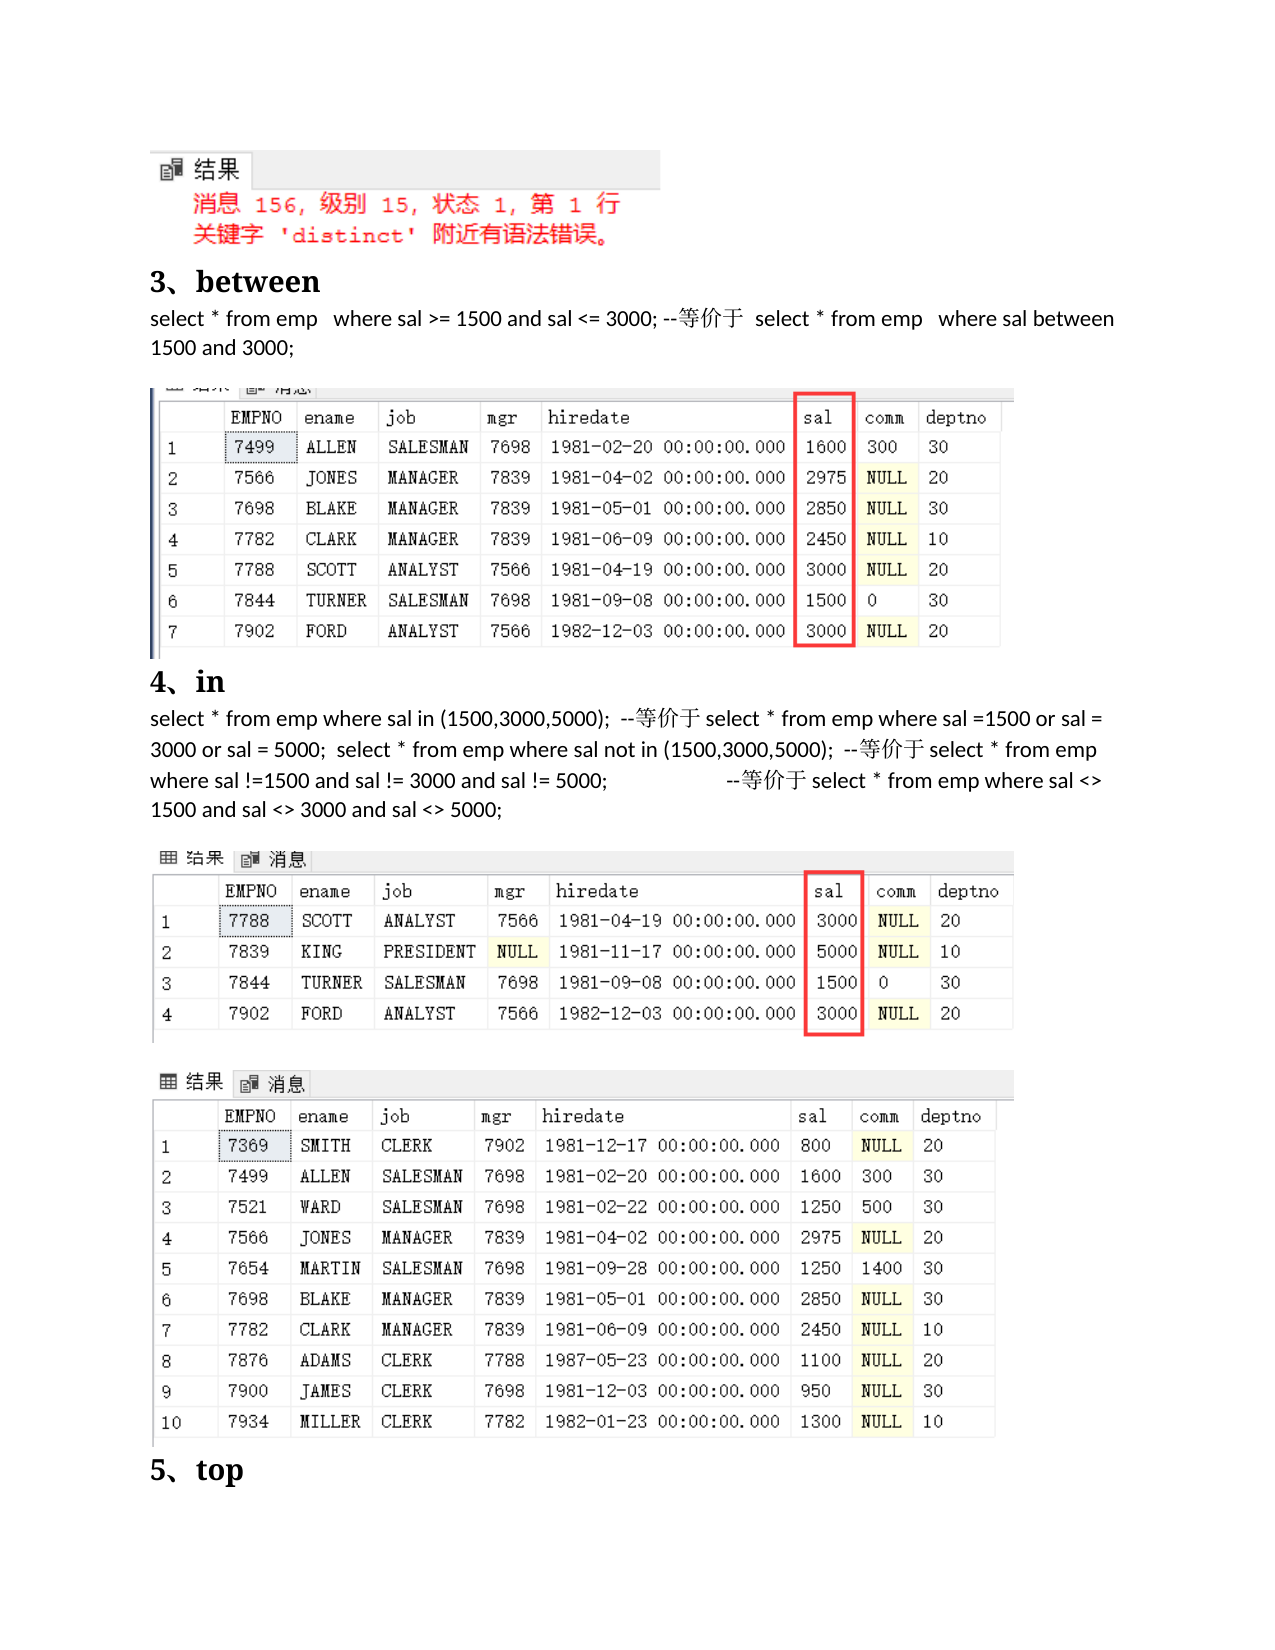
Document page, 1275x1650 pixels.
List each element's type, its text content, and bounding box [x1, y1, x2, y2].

picture [150, 388, 1014, 659]
picture [150, 150, 661, 260]
text select * from emp where sal in (1500,3000,5000); --等价于select * from emp where sal =1500 or sal = 3000 or sal = 5000; select * from emp where sal not in (1500,3000,5000); --等价于select * from emp where sal !=1500 and sal != 3000 and sal != 5000; --等价于select * from emp where sal <> 1500 and sal <> 3000 and sal <> 5000; [150, 701, 1125, 823]
picture [150, 851, 1014, 1043]
text 3、between [150, 259, 1125, 301]
picture [150, 1070, 1014, 1447]
text 4、in [150, 659, 1125, 701]
text select * from emp where sal >= 1500 and sal <= 3000; --等价于 select * from emp where sal between 1500 and 3000; [150, 301, 1125, 361]
text 5、top [150, 1447, 1125, 1489]
